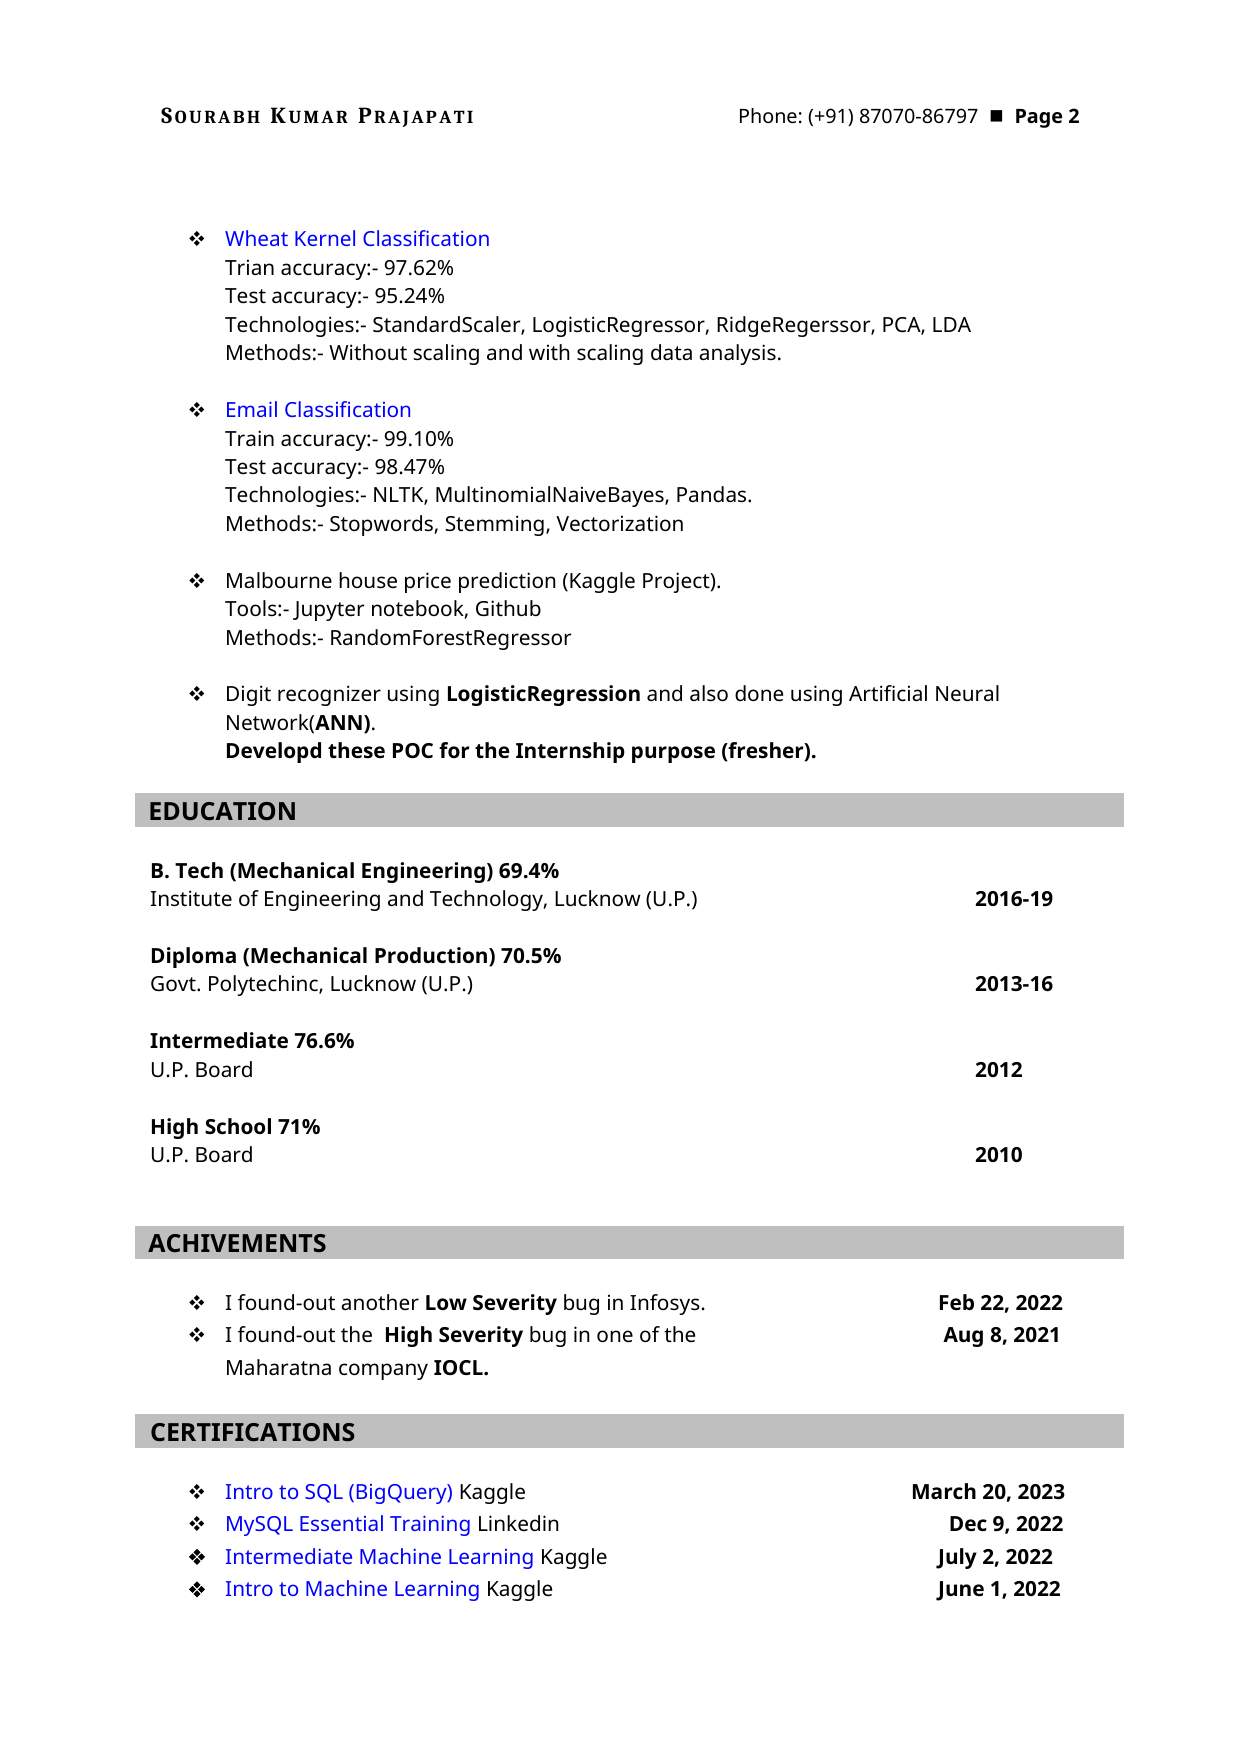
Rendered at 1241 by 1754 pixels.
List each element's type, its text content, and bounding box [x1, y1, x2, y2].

list Test accuracy:- 95.24% [225, 281, 1090, 310]
list Methods:- RandomForestRegressor [225, 623, 1090, 651]
text B. Tech (Mechanical Engineering) 69.4% [150, 856, 1090, 884]
list Digit recognizer using LogisticRegression and also done using Artificial Neural Network(ANN). [187, 679, 1090, 736]
list I found-out another Low Severity bug in Infosys. Feb 22, 2022 [187, 1288, 1090, 1316]
list Technologies:- NLTK, MultinomialNaiveBayes, Pandas. [225, 481, 1090, 509]
text EDUCATION [135, 793, 1124, 827]
text Intermediate 76.6% [150, 1026, 1090, 1055]
list Email Classification [187, 395, 1090, 424]
list Trian accuracy:- 97.62% [225, 253, 1090, 281]
list MySQL Essential Training Linkedin Dec 9, 2022 [187, 1509, 1090, 1538]
list Methods:- Stopwords, Stemming, Vectorization [225, 509, 1090, 537]
text Diploma (Mechanical Production) 70.5% [150, 941, 1090, 969]
list Tools:- Jupyter notebook, Github [225, 594, 1090, 623]
text Govt. Polytechinc, Lucknow (U.P.) 2013-16 [150, 969, 1090, 998]
list Intro to SQL (BigQuery) Kaggle March 20, 2023 [187, 1477, 1090, 1505]
text ACHIVEMENTS [135, 1226, 1124, 1259]
list Technologies:- StandardScaler, LogisticRegressor, RidgeRegerssor, PCA, LDA [225, 310, 1090, 338]
list Methods:- Without scaling and with scaling data analysis. [225, 338, 1090, 367]
list Malbourne house price prediction (Kaggle Project). [187, 566, 1090, 594]
list Train accuracy:- 99.10% [225, 424, 1090, 452]
list Intermediate Machine Learning Kaggle July 2, 2022 [187, 1542, 1090, 1570]
text CERTIFICATIONS [135, 1414, 1124, 1448]
list Test accuracy:- 98.47% [225, 452, 1090, 481]
list Developd these POC for the Internship purpose (fresher). [225, 736, 1090, 765]
list Intro to Machine Learning Kaggle June 1, 2022 [187, 1574, 1090, 1603]
list Wheat Kernel Classification [187, 224, 1090, 253]
list I found-out the High Severity bug in one of the Aug 8, 2021 [187, 1321, 1090, 1349]
list Maharatna company IOCL. [225, 1353, 1090, 1382]
text Institute of Engineering and Technology, Lucknow (U.P.) 2016-19 [150, 884, 1090, 913]
text U.P. Board 2012 [150, 1055, 1090, 1083]
text U.P. Board 2010 [150, 1140, 1090, 1169]
text High School 71% [150, 1112, 1090, 1140]
